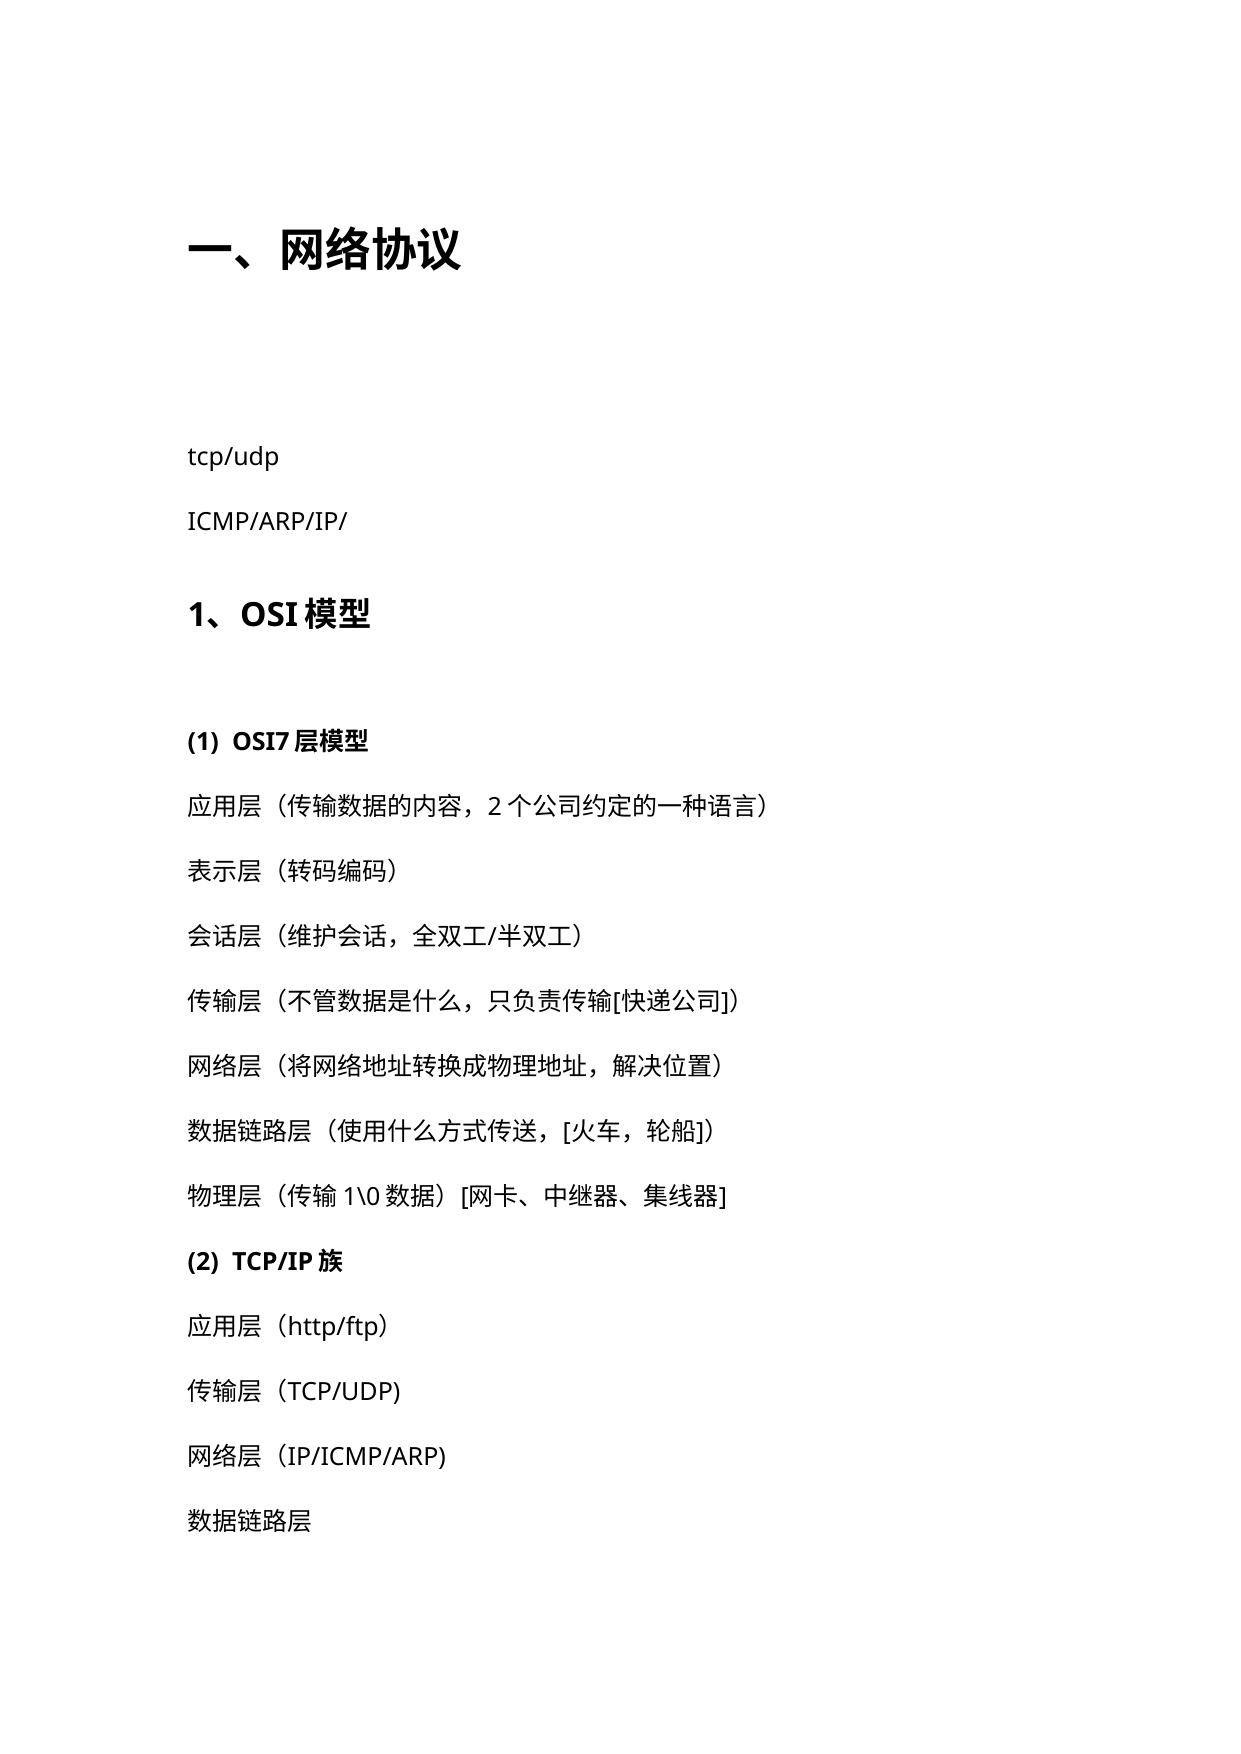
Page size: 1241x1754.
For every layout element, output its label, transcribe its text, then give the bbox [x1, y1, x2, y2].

list 数据链路层（使用什么方式传送，[火车，轮船]） [187, 1097, 1053, 1162]
list 会话层（维护会话，全双工/半双工） [187, 902, 1053, 967]
list 物理层（传输1\0数据）[网卡、中继器、集线器] [187, 1162, 1053, 1227]
list 应用层（http/ftp） [187, 1292, 1053, 1357]
list TCP/IP族 [187, 1227, 1053, 1292]
list 网络层（IP/ICMP/ARP) [187, 1422, 1053, 1487]
list tcp/udp [187, 423, 1053, 488]
list 网络层（将网络地址转换成物理地址，解决位置） [187, 1032, 1053, 1097]
list 数据链路层 [187, 1487, 1053, 1552]
list OSI7层模型 [187, 707, 1053, 772]
subtitle 网络协议 [187, 197, 1053, 295]
subtitle OSI模型 [187, 580, 1053, 645]
list 表示层（转码编码） [187, 837, 1053, 902]
list 传输层（TCP/UDP) [187, 1357, 1053, 1422]
list ICMP/ARP/IP/ [187, 488, 1053, 553]
list 传输层（不管数据是什么，只负责传输[快递公司]） [187, 967, 1053, 1032]
list 应用层（传输数据的内容，2个公司约定的一种语言） [187, 772, 1053, 837]
